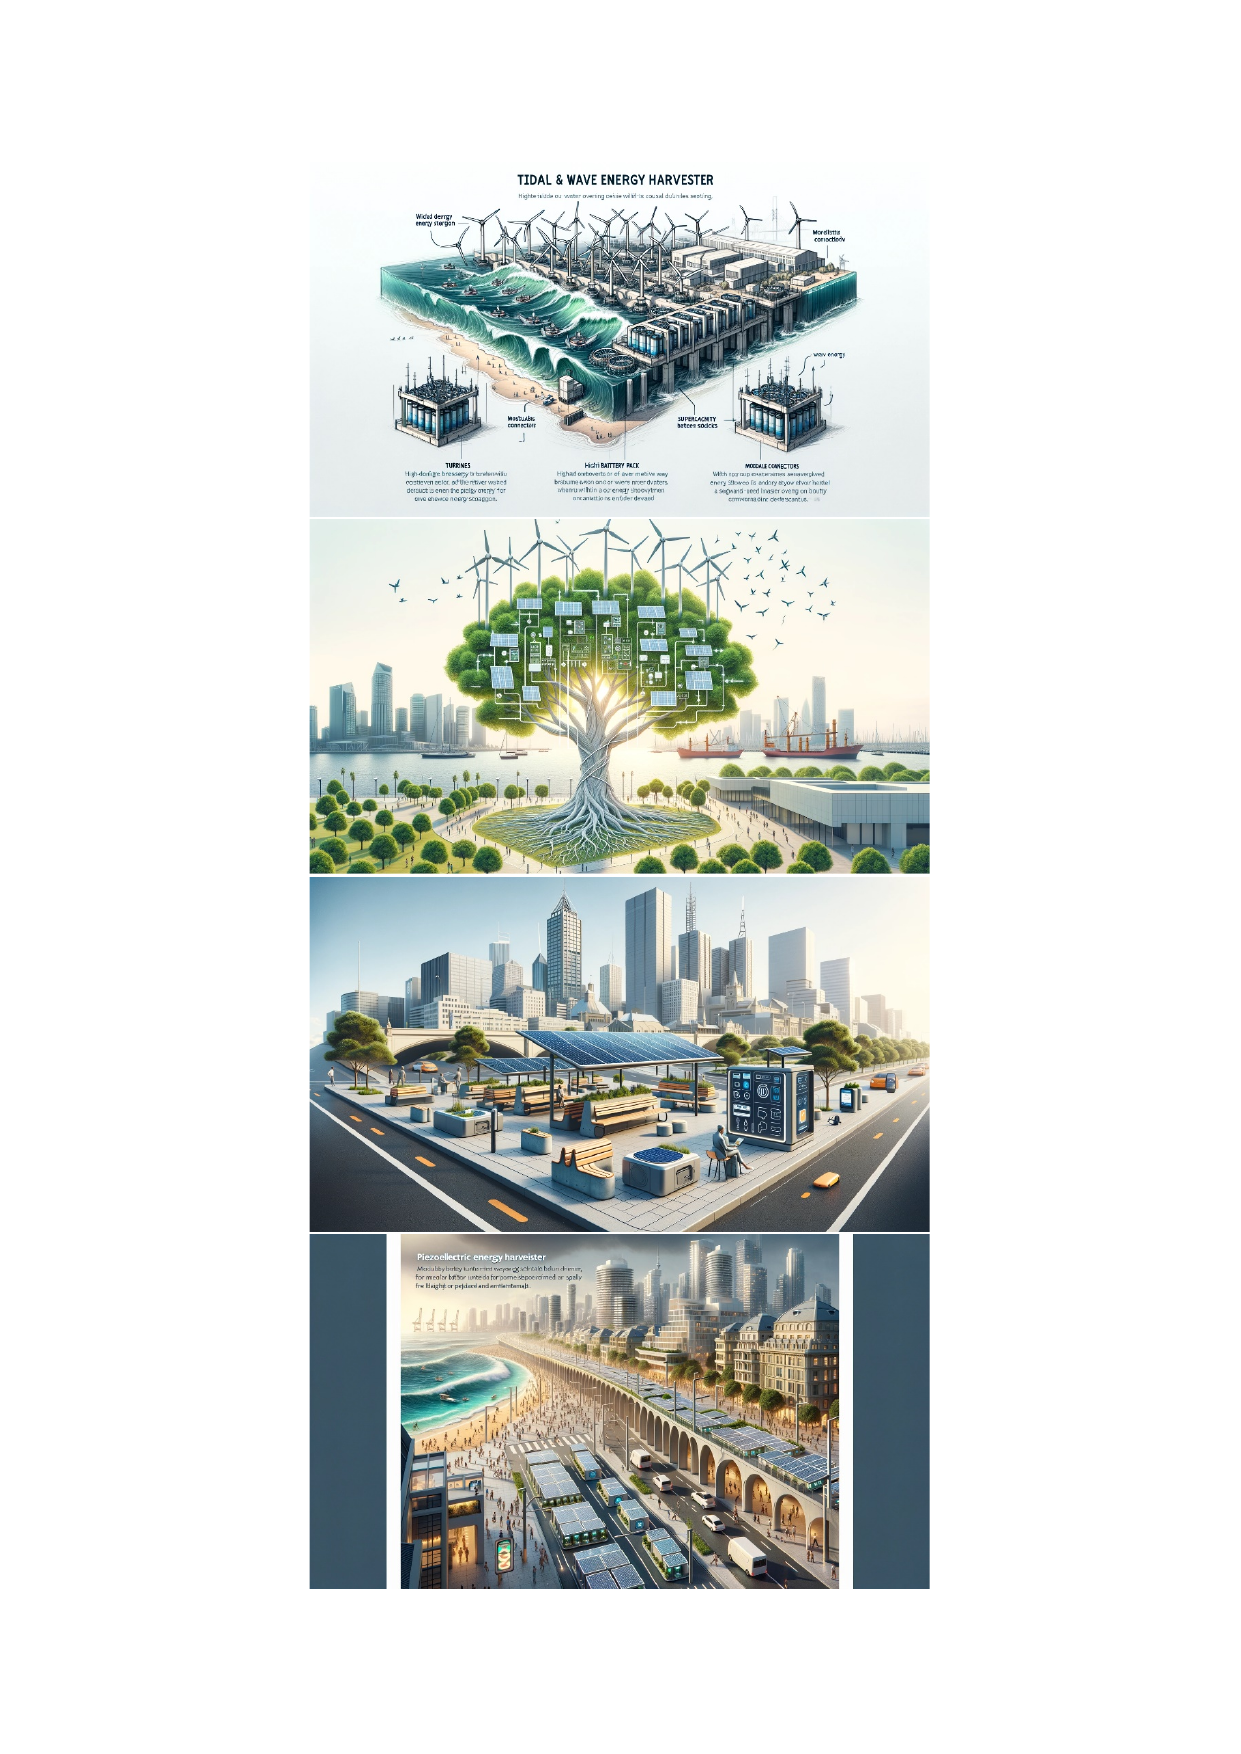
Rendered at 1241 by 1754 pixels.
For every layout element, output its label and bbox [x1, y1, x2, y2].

picture [309, 877, 930, 1232]
table_cell [188, 162, 1052, 519]
table_cell [188, 877, 1052, 1234]
picture [309, 1234, 930, 1589]
picture [309, 162, 930, 517]
table_cell [188, 1235, 1052, 1592]
table_cell [188, 520, 1052, 877]
picture [309, 519, 930, 874]
